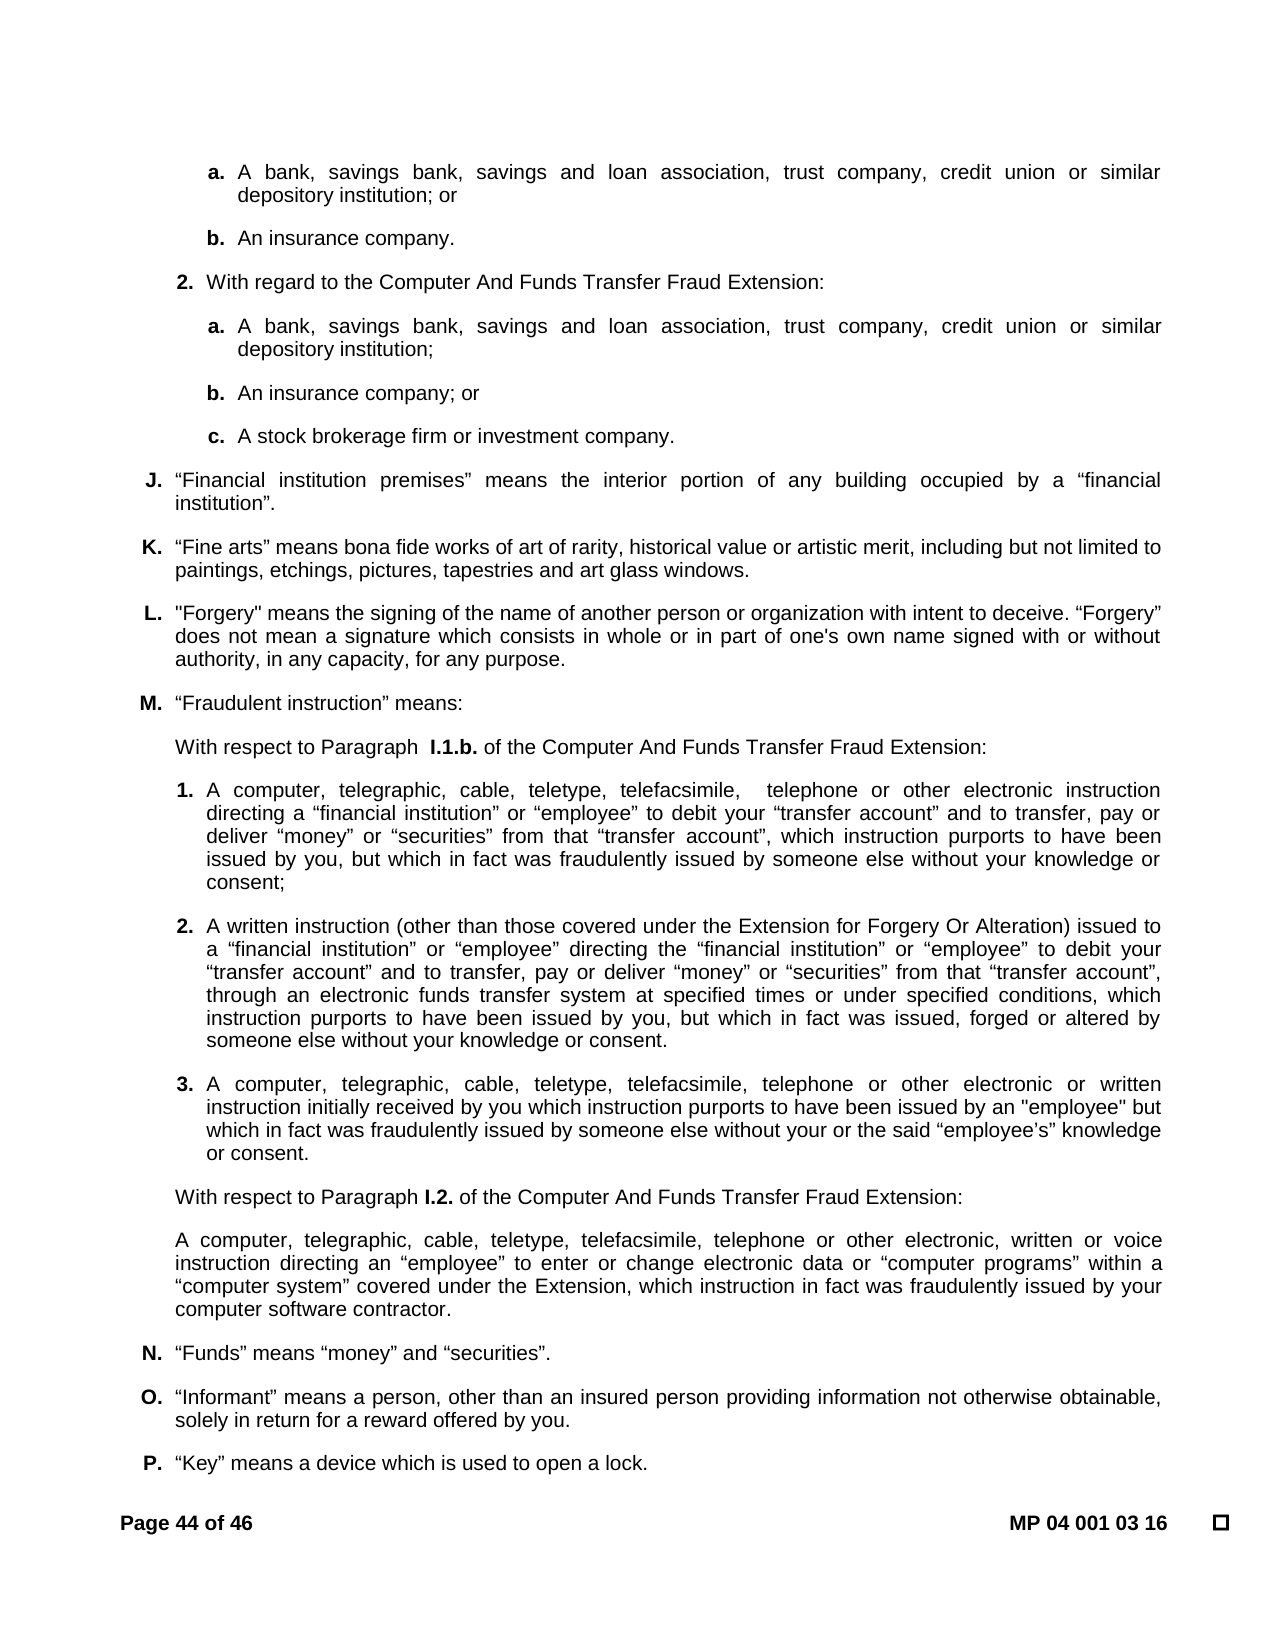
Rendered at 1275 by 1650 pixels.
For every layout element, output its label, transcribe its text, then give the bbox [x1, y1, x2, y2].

text K. “Fine arts” means bona fide works of art of rarity, historical value or artistic merit, including but not limited to paintings, etchings, pictures, tapestries and art glass windows. [112, 536, 1162, 582]
text b. An insurance company. [112, 227, 1162, 250]
text 2. A written instruction (other than those covered under the Extension for Forgery Or Alteration) issued to a “financial institution” or “employee” directing the “financial institution” or “employee” to debit your “transfer account” and to transfer, pay or deliver “money” or “securities” from that “transfer account”, through an electronic funds transfer system at specified times or under specified conditions, which instruction purports to have been issued by you, but which in fact was issued, forged or altered by someone else without your knowledge or consent. [112, 915, 1162, 1052]
text L. "Forgery" means the signing of the name of another person or organization with intent to deceive. “Forgery” does not mean a signature which consists in whole or in part of one's own name signed with or without authority, in any capacity, for any purpose. [112, 602, 1162, 671]
text With respect to Paragraph I.2. of the Computer And Funds Transfer Fraud Extension: [175, 1186, 1162, 1209]
text 3. A computer, telegraphic, cable, teletype, telefacsimile, telephone or other electronic or written instruction initially received by you which instruction purports to have been issued by an "employee" but which in fact was fraudulently issued by someone else without your or the said “employee’s” knowledge or consent. [112, 1073, 1162, 1165]
text 2. With regard to the Computer And Funds Transfer Fraud Extension: [112, 271, 1162, 294]
text N. “Funds” means “money” and “securities”. [112, 1342, 1162, 1365]
text O. “Informant” means a person, other than an insured person providing information not otherwise obtainable, solely in return for a reward offered by you. [112, 1386, 1162, 1432]
text With respect to Paragraph I.1.b. of the Computer And Funds Transfer Fraud Extension: [175, 736, 1162, 759]
text J. “Financial institution premises” means the interior portion of any building occupied by a “financial institution”. [112, 469, 1162, 515]
text 1. A computer, telegraphic, cable, teletype, telefacsimile, telephone or other electronic instruction directing a “financial institution” or “employee” to debit your “transfer account” and to transfer, pay or deliver “money” or “securities” from that “transfer account”, which instruction purports to have been issued by you, but which in fact was fraudulently issued by someone else without your knowledge or consent; [112, 779, 1162, 894]
text a. A bank, savings bank, savings and loan association, trust company, credit union or similar depository institution; or [112, 161, 1162, 207]
text b. An insurance company; or [112, 382, 1162, 404]
text a. A bank, savings bank, savings and loan association, trust company, credit union or similar depository institution; [112, 315, 1162, 361]
text P. “Key” means a device which is used to open a lock. [112, 1452, 1162, 1475]
text c. A stock brokerage firm or investment company. [112, 425, 1162, 448]
text M. “Fraudulent instruction” means: [112, 692, 1162, 715]
text A computer, telegraphic, cable, teletype, telefacsimile, telephone or other electronic, written or voice instruction directing an “employee” to enter or change electronic data or “computer programs” within a “computer system” covered under the Extension, which instruction in fact was fraudulently issued by your computer software contractor. [175, 1229, 1162, 1321]
